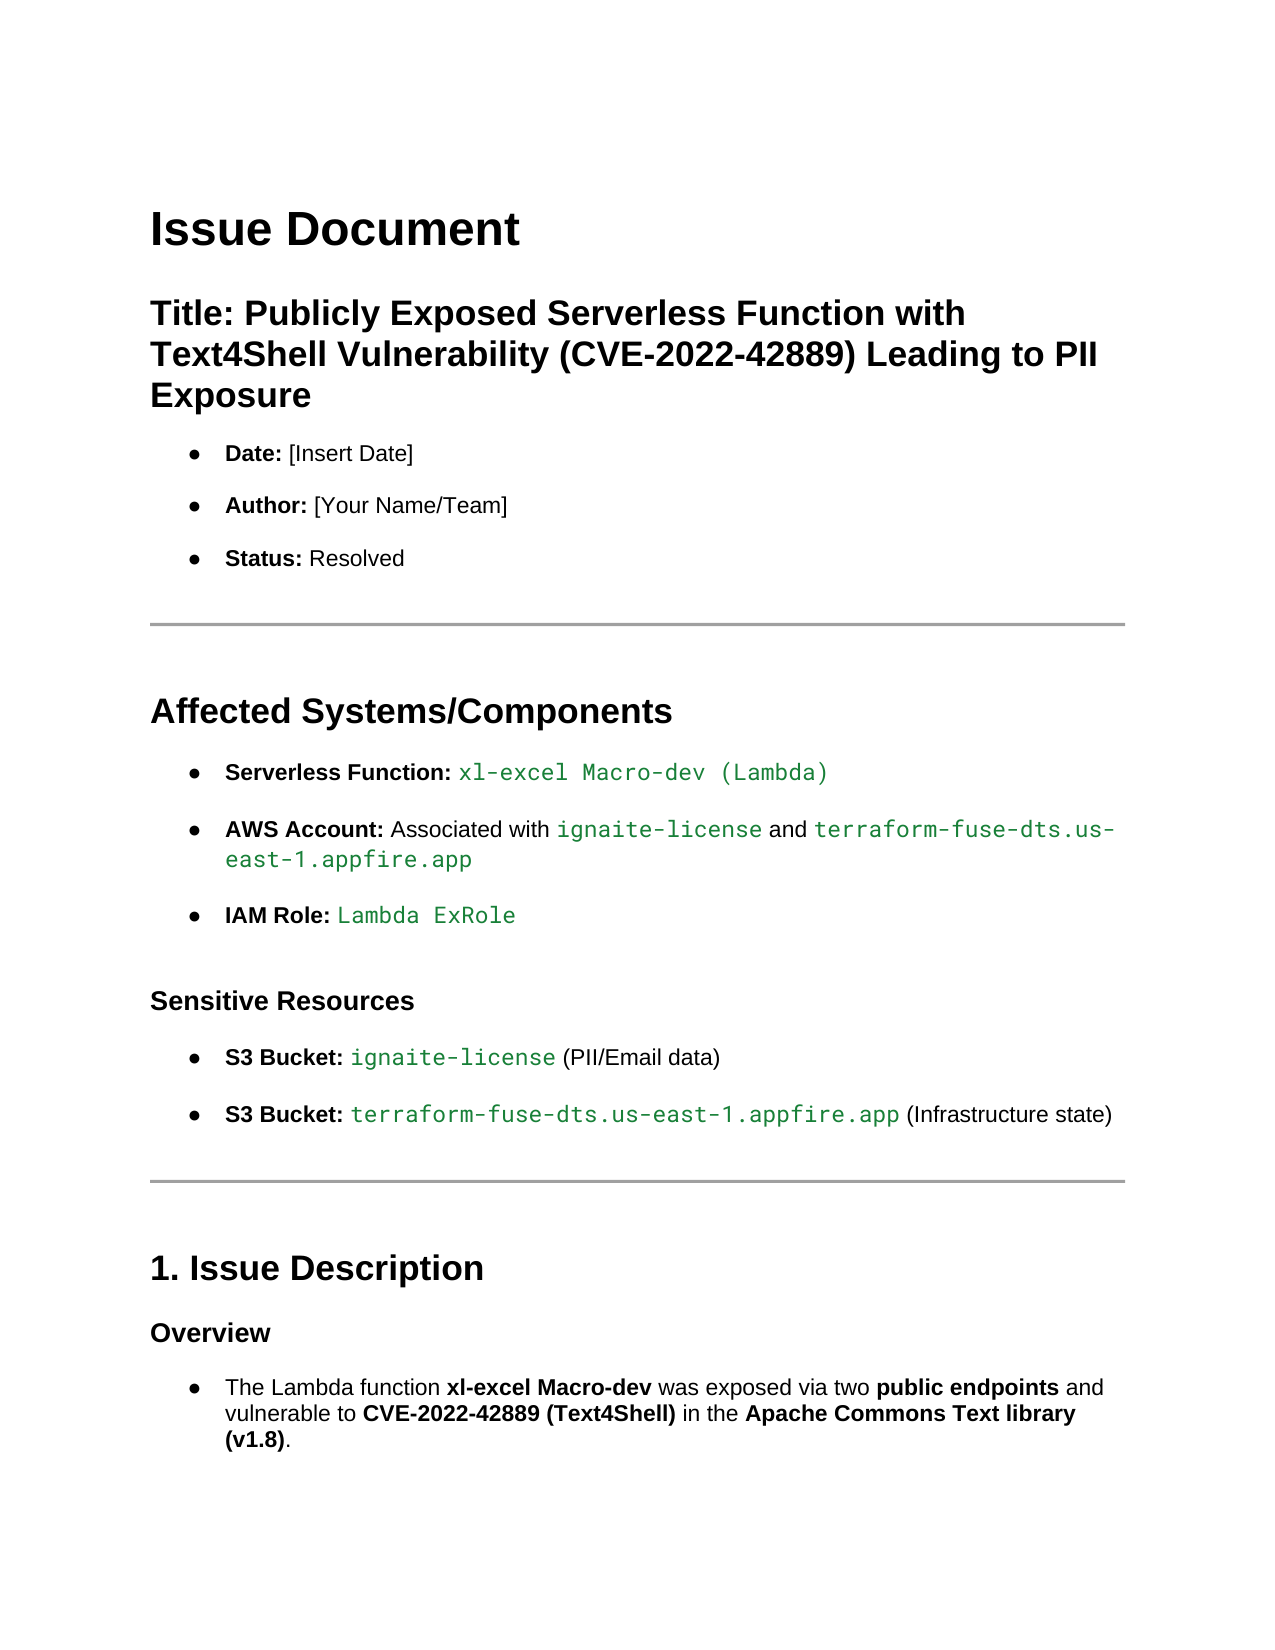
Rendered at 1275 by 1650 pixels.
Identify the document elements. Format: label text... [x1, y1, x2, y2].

list Author: [Your Name/Team] [187, 492, 1125, 545]
subtitle Sensitive Resources [150, 985, 1125, 1017]
list Serverless Function: xl-excel Macro-dev (Lambda) [187, 756, 1125, 813]
list S3 Bucket: ignaite-license (PII/Email data) [187, 1042, 1125, 1098]
subtitle Issue Document [150, 200, 1125, 255]
list AWS Account: Associated with ignaite-license and terraform-fuse-dts.us-east-1.appfire.app [187, 813, 1125, 900]
subtitle Title: Publicly Exposed Serverless Function with Text4Shell Vulnerability (CVE-2022-42889) Leading to PII Exposure [150, 293, 1125, 415]
subtitle 1. Issue Description [150, 1247, 1125, 1288]
list Status: Resolved [187, 545, 1125, 598]
list Date: [Insert Date] [187, 440, 1125, 492]
subtitle Overview [150, 1317, 1125, 1349]
list The Lambda function xl-excel Macro-dev was exposed via two public endpoints and vulnerable to CVE-2022-42889 (Text4Shell) in the Apache Commons Text library (v1.8). [187, 1374, 1125, 1479]
list S3 Bucket: terraform-fuse-dts.us-east-1.appfire.app (Infrastructure state) [187, 1098, 1125, 1155]
subtitle Affected Systems/Components [150, 691, 1125, 731]
list IAM Role: Lambda ExRole [187, 900, 1125, 956]
